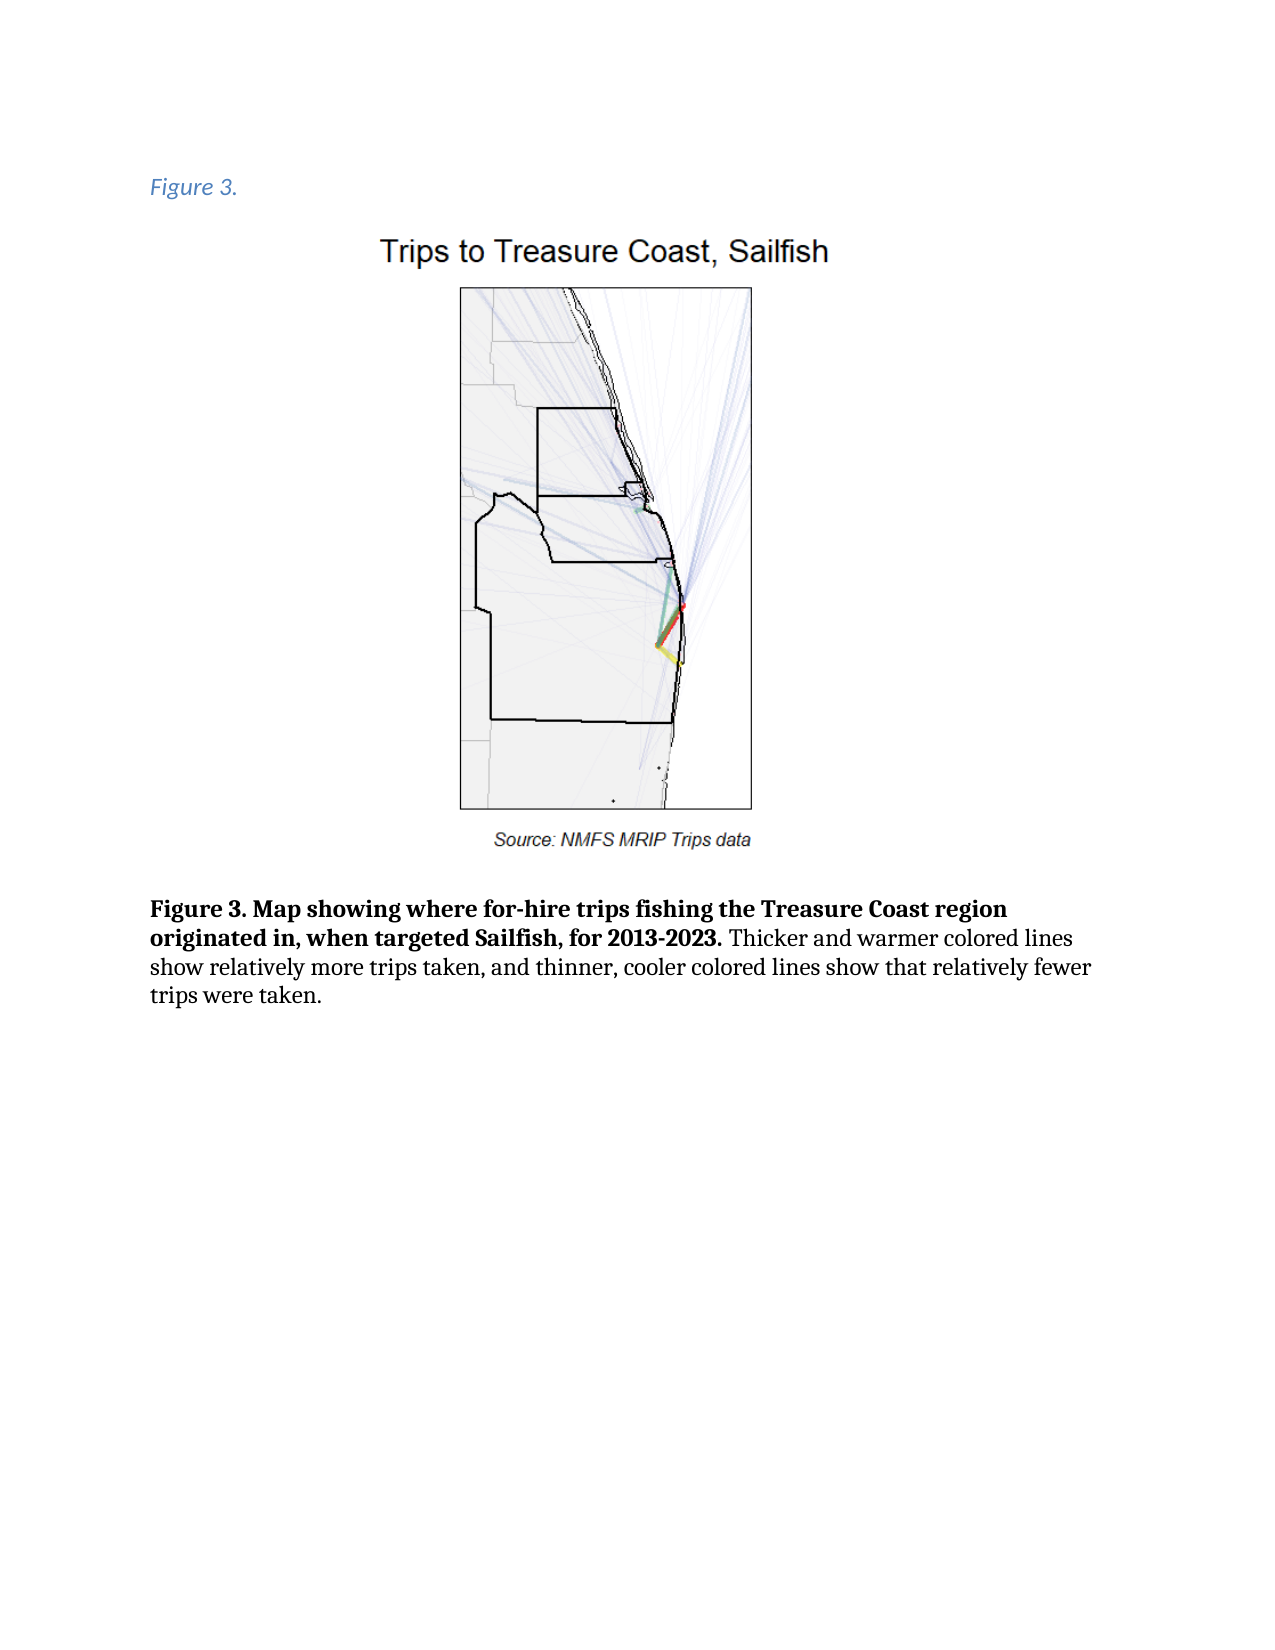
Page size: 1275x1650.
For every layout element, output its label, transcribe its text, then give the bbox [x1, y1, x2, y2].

subtitle Figure 3. [150, 171, 1125, 201]
text Figure 3. Map showing where for-hire trips fishing the Treasure Coast region originated in, when targeted Sailfish, for 2013-2023. Thicker and warmer colored lines show relatively more trips taken, and thinner, cooler colored lines show that relatively fewer trips were taken. [150, 895, 1125, 1010]
picture [168, 220, 1044, 877]
